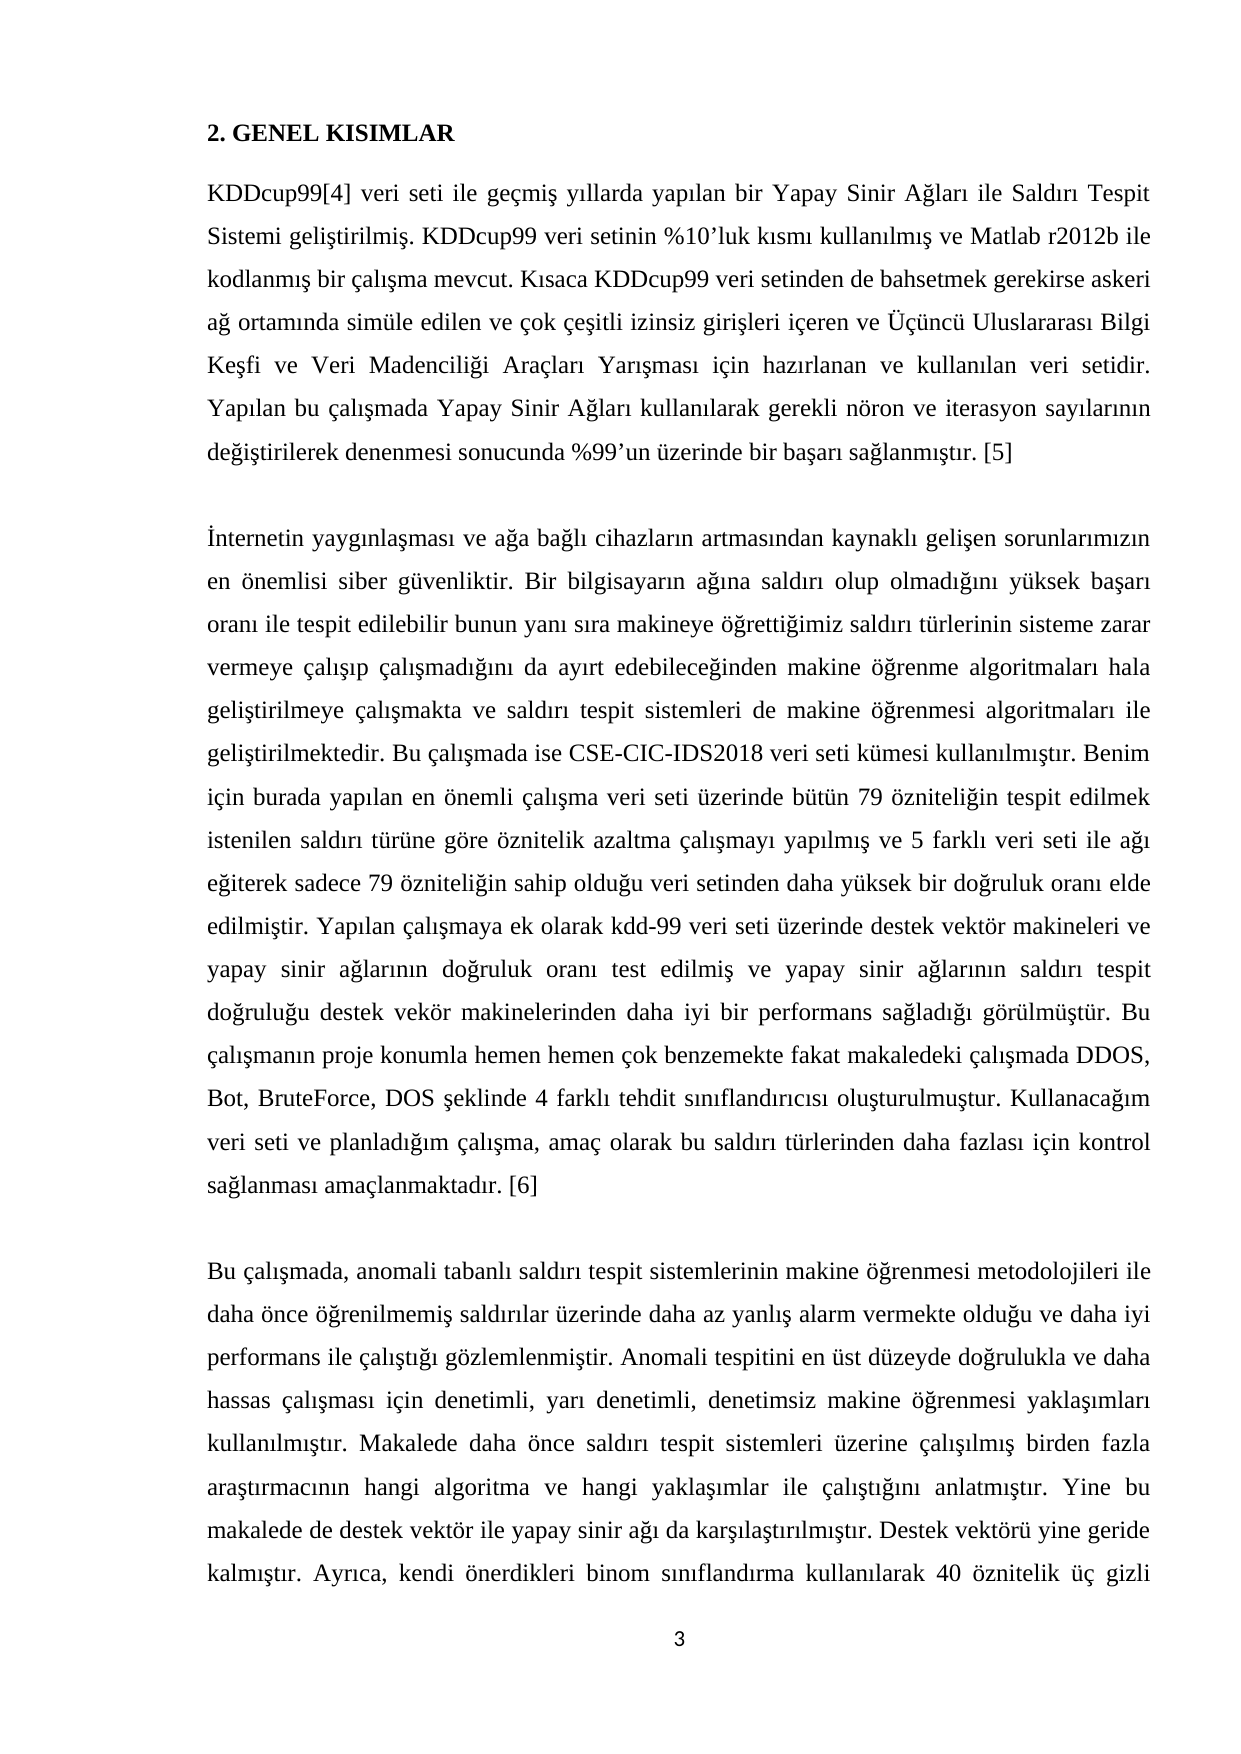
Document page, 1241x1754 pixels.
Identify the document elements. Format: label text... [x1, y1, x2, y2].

text KDDcup99[4] veri seti ile geçmiş yıllarda yapılan bir Yapay Sinir Ağları ile Saldırı Tespit Sistemi geliştirilmiş. KDDcup99 veri setinin %10’luk kısmı kullanılmış ve Matlab r2012b ile kodlanmış bir çalışma mevcut. Kısaca KDDcup99 veri setinden de bahsetmek gerekirse askeri ağ ortamında simüle edilen ve çok çeşitli izinsiz girişleri içeren ve Üçüncü Uluslararası Bilgi Keşfi ve Veri Madenciliği Araçları Yarışması için hazırlanan ve kullanılan veri setidir. Yapılan bu çalışmada Yapay Sinir Ağları kullanılarak gerekli nöron ve iterasyon sayılarının değiştirilerek denenmesi sonucunda %99’un üzerinde bir başarı sağlanmıştır. [5] [207, 178, 1152, 465]
text İnternetin yaygınlaşması ve ağa bağlı cihazların artmasından kaynaklı gelişen sorunlarımızın en önemlisi siber güvenliktir. Bir bilgisayarın ağına saldırı olup olmadığını yüksek başarı oranı ile tespit edilebilir bunun yanı sıra makineye öğrettiğimiz saldırı türlerinin sisteme zarar vermeye çalışıp çalışmadığını da ayırt edebileceğinden makine öğrenme algoritmaları hala geliştirilmeye çalışmakta ve saldırı tespit sistemleri de makine öğrenmesi algoritmaları ile geliştirilmektedir. Bu çalışmada ise CSE-CIC-IDS2018 veri seti kümesi kullanılmıştır. Benim için burada yapılan en önemli çalışma veri seti üzerinde bütün 79 özniteliğin tespit edilmek istenilen saldırı türüne göre öznitelik azaltma çalışmayı yapılmış ve 5 farklı veri seti ile ağı eğiterek sadece 79 özniteliğin sahip olduğu veri setinden daha yüksek bir doğruluk oranı elde edilmiştir. Yapılan çalışmaya ek olarak kdd-99 veri seti üzerinde destek vektör makineleri ve yapay sinir ağlarının doğruluk oranı test edilmiş ve yapay sinir ağlarının saldırı tespit doğruluğu destek vekör makinelerinden daha iyi bir performans sağladığı görülmüştür. Bu çalışmanın proje konumla hemen hemen çok benzemekte fakat makaledeki çalışmada DDOS, Bot, BruteForce, DOS şeklinde 4 farklı tehdit sınıflandırıcısı oluşturulmuştur. Kullanacağım veri seti ve planladığım çalışma, amaç olarak bu saldırı türlerinden daha fazlası için kontrol sağlanması amaçlanmaktadır. [6] [207, 523, 1152, 1198]
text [207, 1256, 1152, 1587]
text 2. GENEL KISIMLAR [207, 118, 1152, 147]
